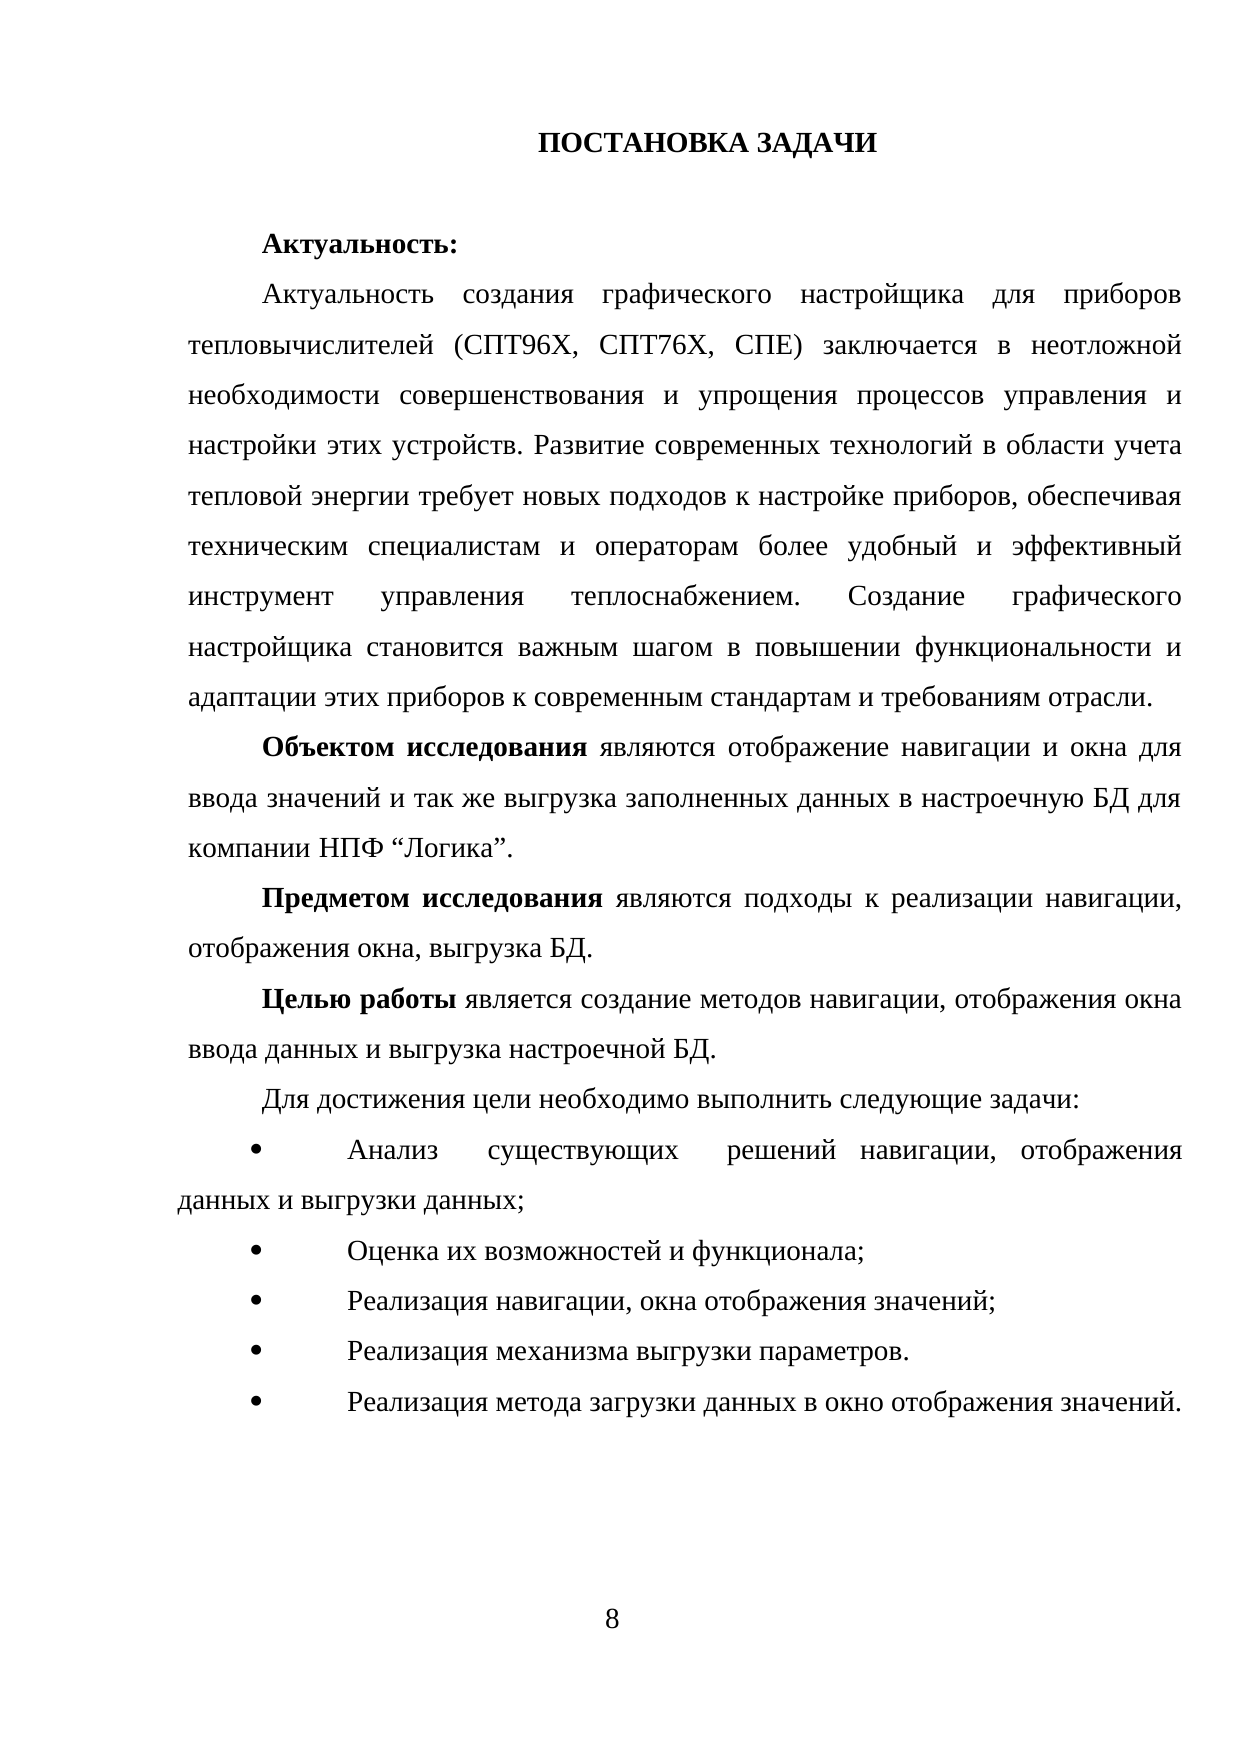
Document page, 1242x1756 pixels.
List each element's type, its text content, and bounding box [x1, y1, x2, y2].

text Целью работы является создание методов навигации, отображения окна ввода данных и выгрузка настроечной БД. [188, 981, 1183, 1065]
list Реализация метода загрузки данных в окно отображения значений. [177, 1384, 1183, 1417]
subtitle ПОСТАНОВКА ЗАДАЧИ [272, 125, 1069, 159]
text Предметом исследования являются подходы к реализации навигации, отображения окна, выгрузка БД. [188, 880, 1183, 964]
list Анализ существующих решений навигации, отображения данных и выгрузки данных; [177, 1132, 1183, 1216]
text Объектом исследования являются отображение навигации и окна для ввода значений и так же выгрузка заполненных данных в настроечную БД для компании НПФ “Логика”. [188, 729, 1183, 863]
list Реализация механизма выгрузки параметров. [177, 1333, 1183, 1367]
text Для достижения цели необходимо выполнить следующие задачи: [188, 1082, 1183, 1115]
list Реализация навигации, окна отображения значений; [177, 1283, 1183, 1317]
list Оценка их возможностей и функционала; [177, 1233, 1183, 1266]
text Актуальность создания графического настройщика для приборов тепловычислителей (СПТ96Х, СПТ76Х, СПЕ) заключается в неотложной необходимости совершенствования и упрощения процессов управления и настройки этих устройств. Развитие современных технологий в области учета тепловой энергии требует новых подходов к настройке приборов, обеспечивая техническим специалистам и операторам более удобный и эффективный инструмент управления теплоснабжением. Создание графического настройщика становится важным шагом в повышении функциональности и адаптации этих приборов к современным стандартам и требованиям отрасли. [188, 277, 1183, 713]
text Актуальность: [188, 226, 1183, 260]
